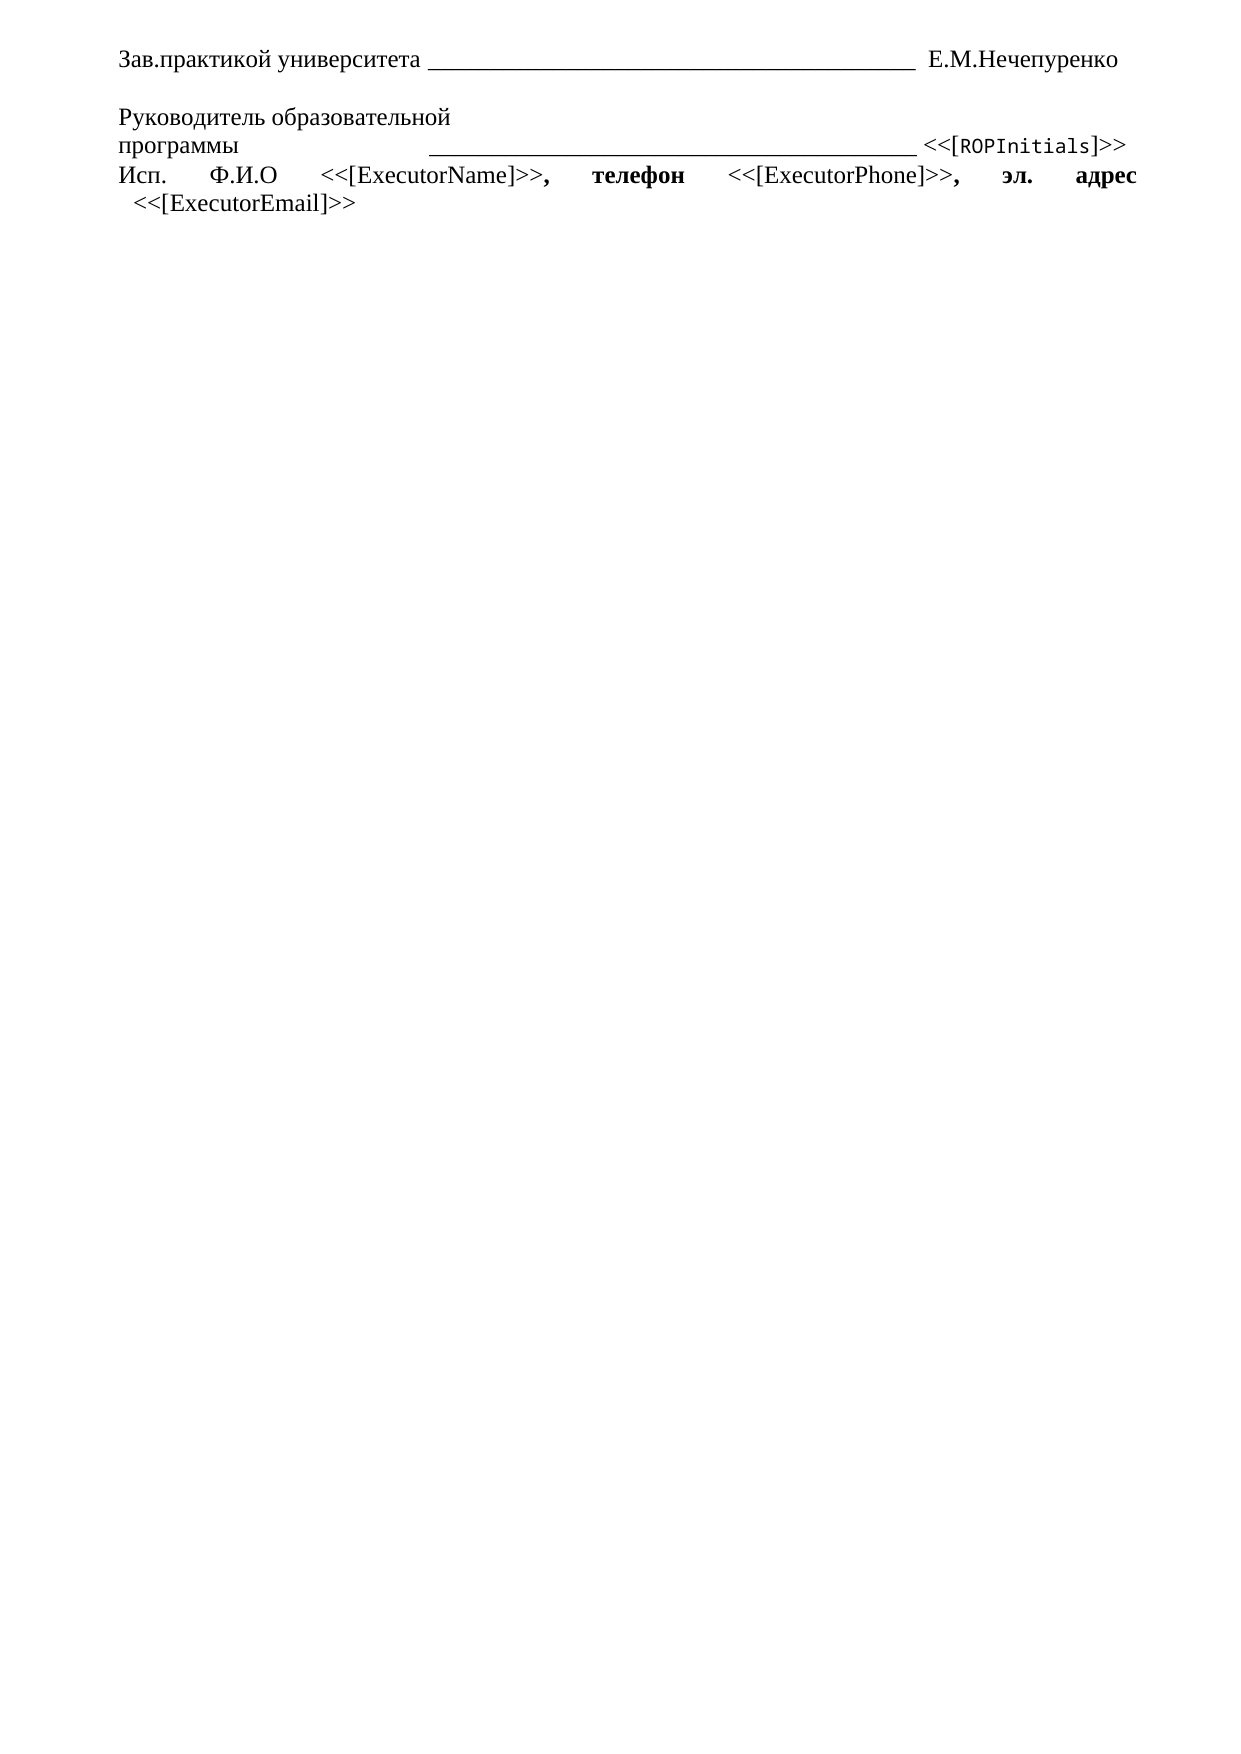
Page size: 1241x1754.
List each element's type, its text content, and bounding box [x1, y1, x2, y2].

text программы _______________________________________ <<[ROPInitials]>> [118, 131, 1137, 160]
text Руководитель образовательной [118, 102, 1137, 131]
text Зав.практикой университета _______________________________________ Е.М.Нечепуренко [118, 44, 1137, 73]
text Исп. Ф.И.О <<[ExecutorName]>>, телефон <<[ExecutorPhone]>>, эл. адрес <<[ExecutorEmail]>> [118, 160, 1137, 217]
